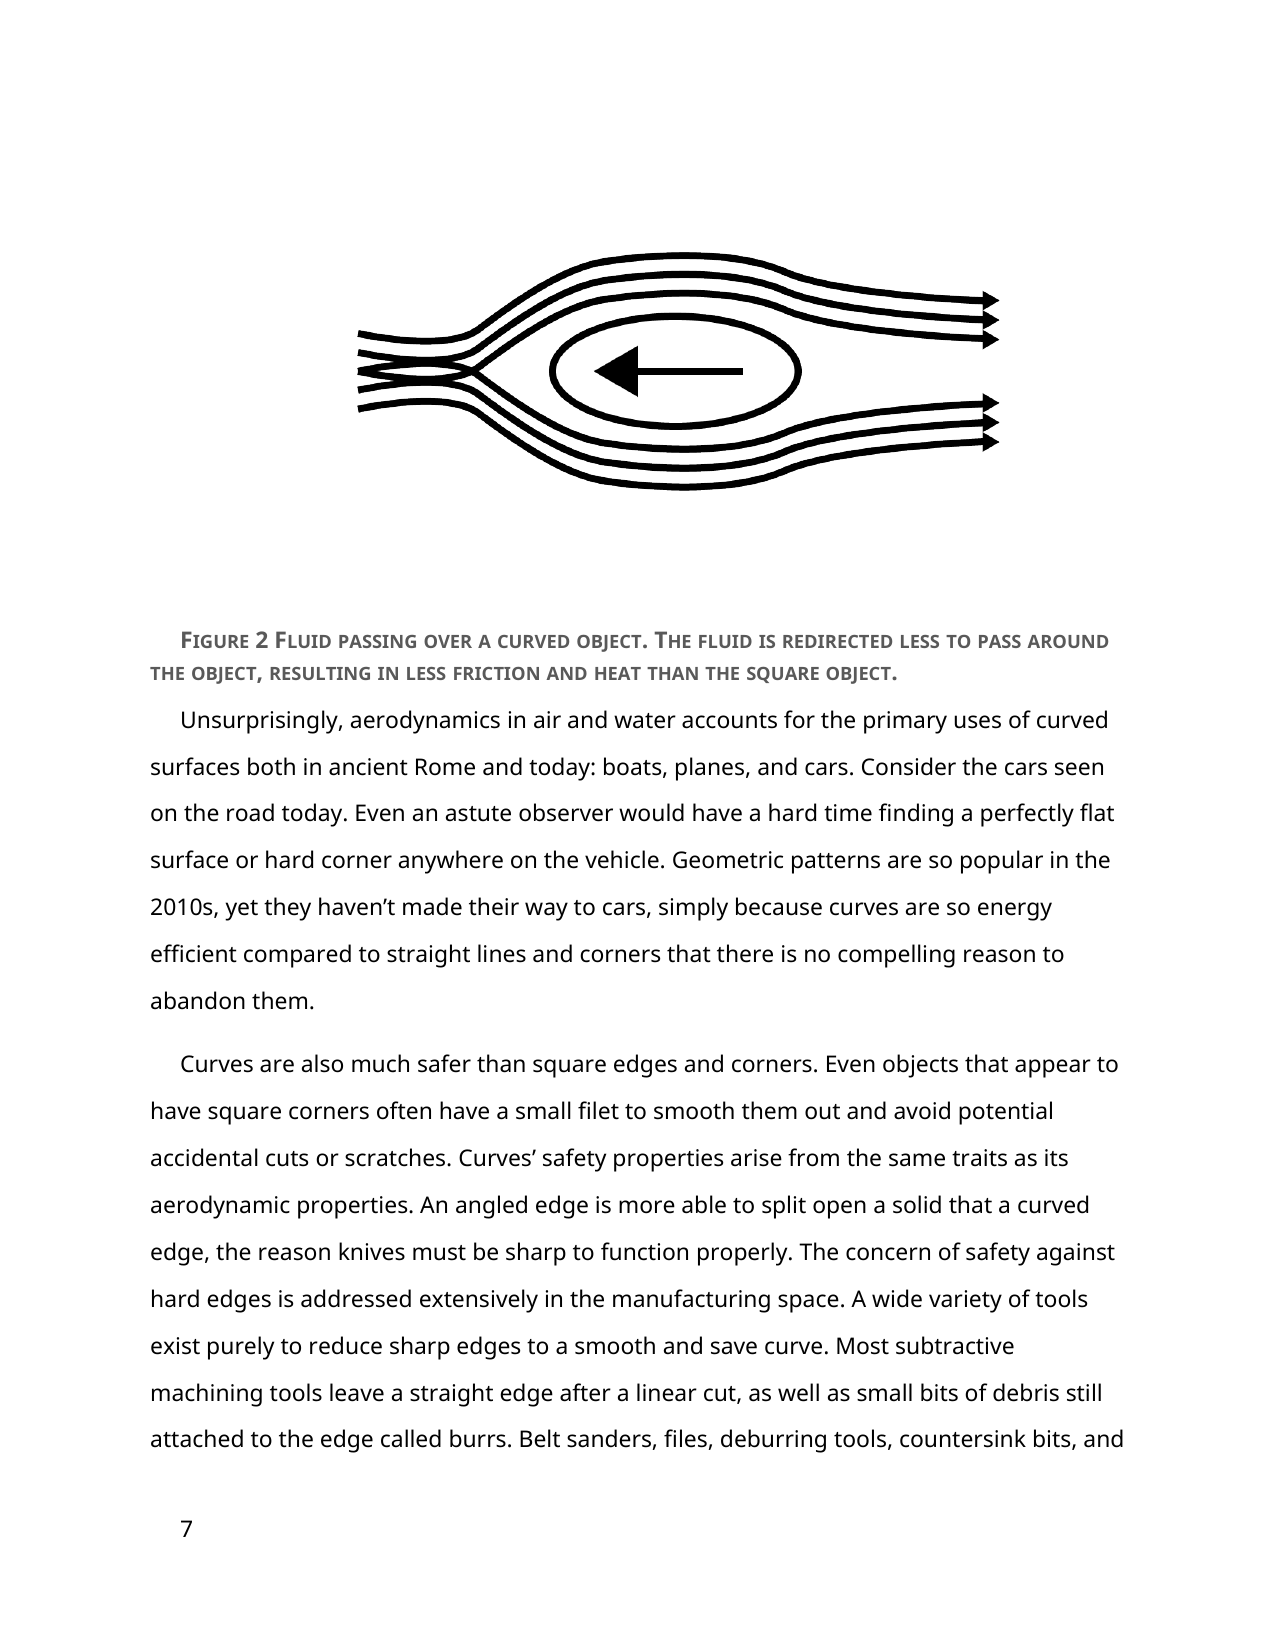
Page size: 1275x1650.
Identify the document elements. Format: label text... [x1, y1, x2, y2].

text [150, 1048, 1125, 1455]
picture [281, 150, 1069, 593]
text Unsurprisingly, aerodynamics in air and water accounts for the primary uses of curved surfaces both in ancient Rome and today: boats, planes, and cars. Consider the cars seen on the road today. Even an astute observer would have a hard time finding a perfectly flat surface or hard corner anywhere on the vehicle. Geometric patterns are so popular in the 2010s, yet they haven’t made their way to cars, simply because curves are so energy efficient compared to straight lines and corners that there is no compelling reason to abandon them. [150, 704, 1125, 1016]
